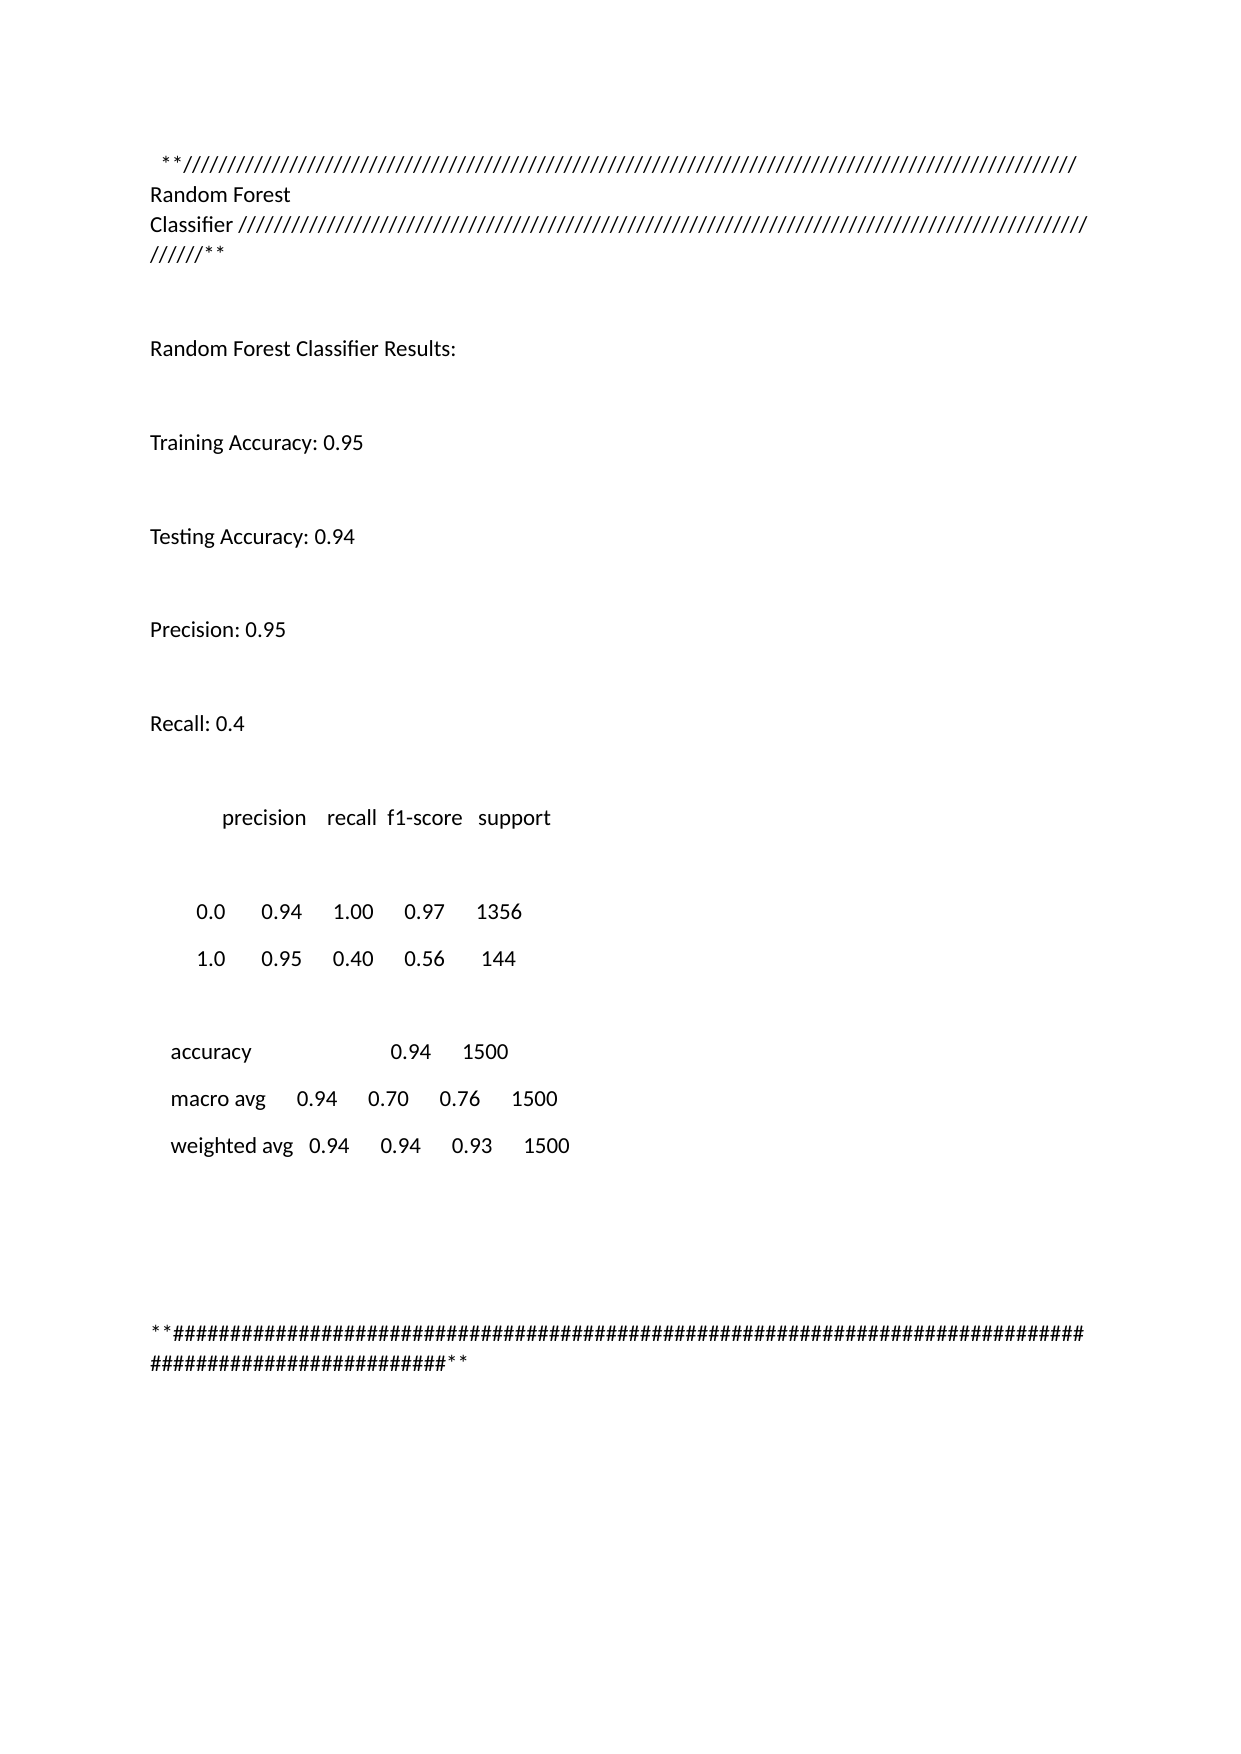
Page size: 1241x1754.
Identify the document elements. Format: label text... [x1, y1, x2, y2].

text 0.0 0.94 1.00 0.97 1356 [150, 897, 1090, 925]
text **##########################################################################################################** [150, 1319, 1090, 1377]
text Random Forest Classifier Results: [150, 334, 1090, 362]
text precision recall f1-score support [150, 803, 1090, 831]
text Recall: 0.4 [150, 709, 1090, 737]
text accuracy 0.94 1500 [150, 1037, 1090, 1066]
text weighted avg 0.94 0.94 0.93 1500 [150, 1131, 1090, 1159]
text Training Accuracy: 0.95 [150, 428, 1090, 456]
text 1.0 0.95 0.40 0.56 144 [150, 944, 1090, 972]
text macro avg 0.94 0.70 0.76 1500 [150, 1084, 1090, 1112]
text Testing Accuracy: 0.94 [150, 522, 1090, 550]
text **///////////////////////////////////////////////////////////////////////////////////////////////////// Random Forest Classifier //////////////////////////////////////////////////////////////////////////////////////////////////////** [150, 150, 1090, 269]
text Precision: 0.95 [150, 616, 1090, 644]
